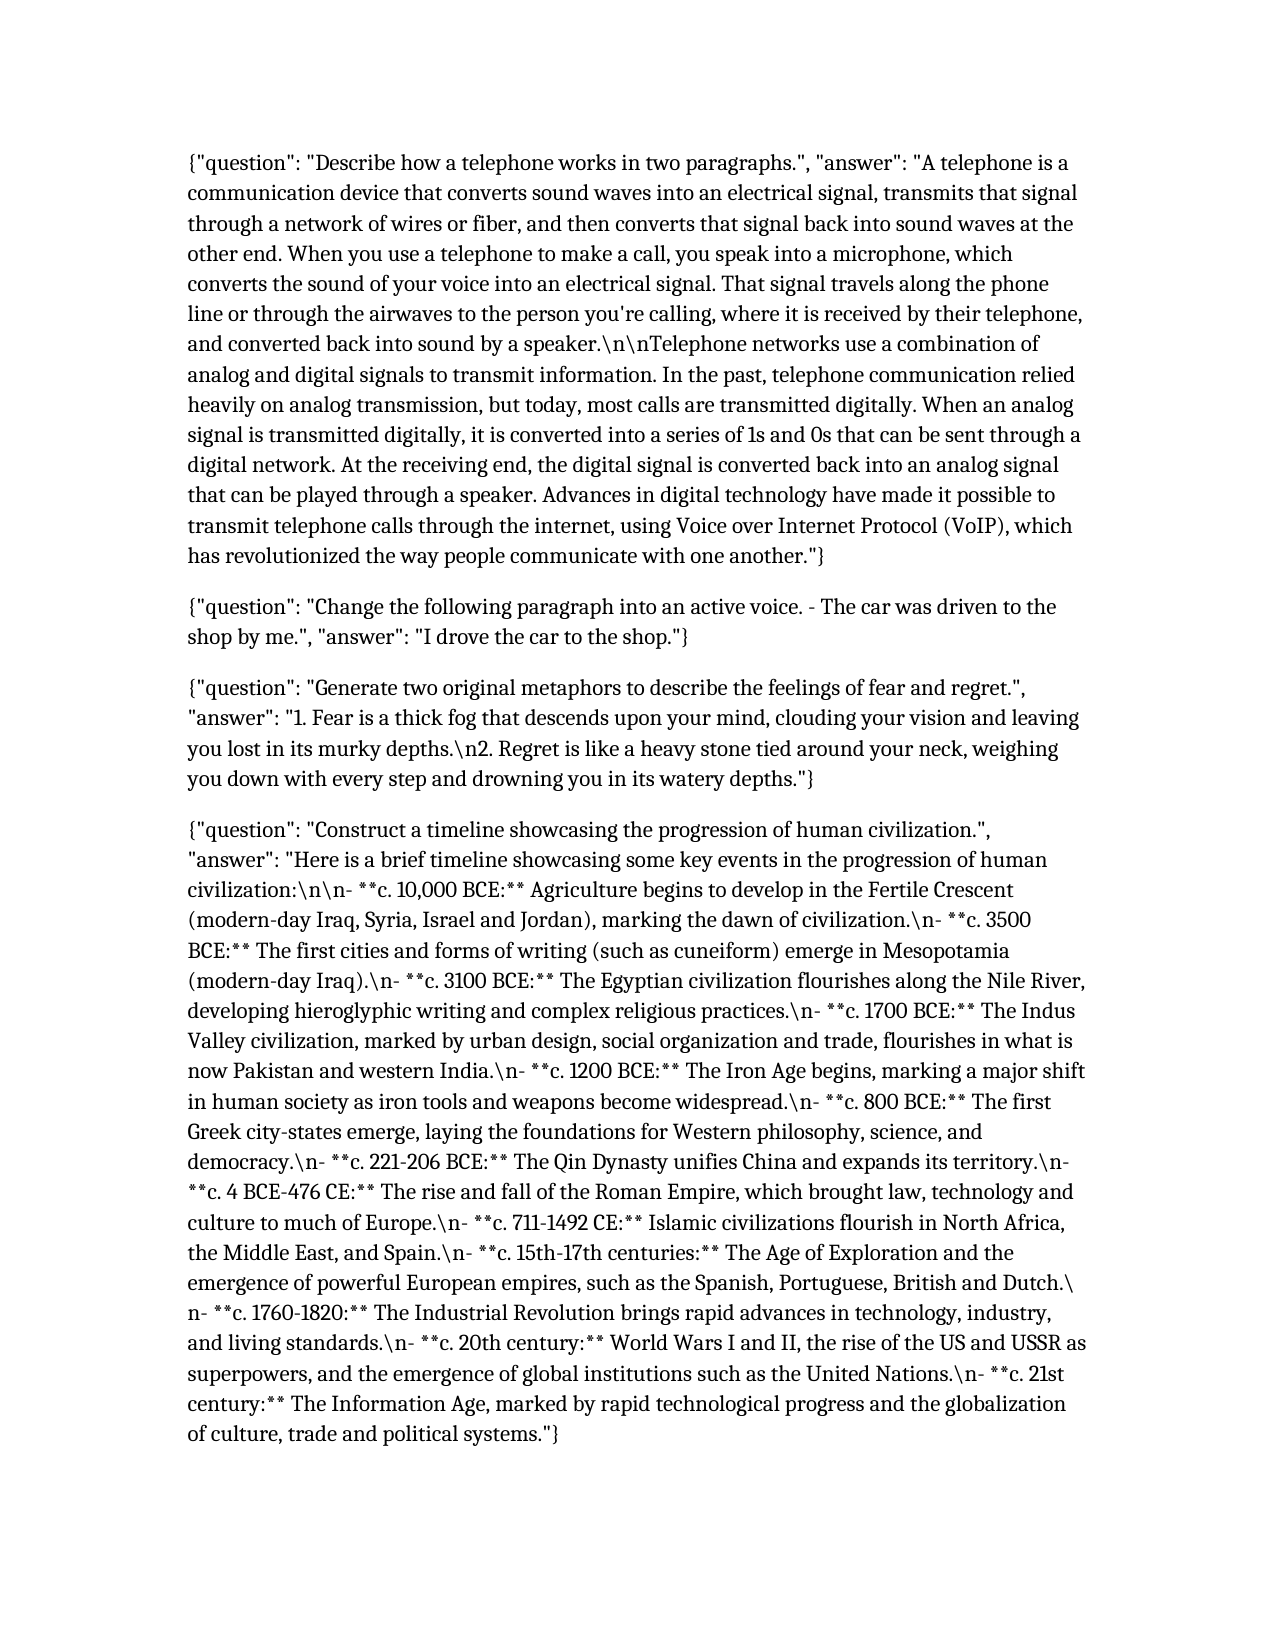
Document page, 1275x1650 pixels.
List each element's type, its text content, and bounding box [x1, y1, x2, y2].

text {"question": "Generate two original metaphors to describe the feelings of fear and regret.", "answer": "1. Fear is a thick fog that descends upon your mind, clouding your vision and leaving you lost in its murky depths.\n2. Regret is like a heavy stone tied around your neck, weighing you down with every step and drowning you in its watery depths."} [187, 675, 1087, 792]
text {"question": "Change the following paragraph into an active voice. - The car was driven to the shop by me.", "answer": "I drove the car to the shop."} [187, 594, 1087, 650]
text {"question": "Describe how a telephone works in two paragraphs.", "answer": "A telephone is a communication device that converts sound waves into an electrical signal, transmits that signal through a network of wires or fiber, and then converts that signal back into sound waves at the other end. When you use a telephone to make a call, you speak into a microphone, which converts the sound of your voice into an electrical signal. That signal travels along the phone line or through the airwaves to the person you're calling, where it is received by their telephone, and converted back into sound by a speaker.\n\nTelephone networks use a combination of analog and digital signals to transmit information. In the past, telephone communication relied heavily on analog transmission, but today, most calls are transmitted digitally. When an analog signal is transmitted digitally, it is converted into a series of 1s and 0s that can be sent through a digital network. At the receiving end, the digital signal is converted back into an analog signal that can be played through a speaker. Advances in digital technology have made it possible to transmit telephone calls through the internet, using Voice over Internet Protocol (VoIP), which has revolutionized the way people communicate with one another."} [187, 150, 1087, 569]
text {"question": "Construct a timeline showcasing the progression of human civilization.", "answer": "Here is a brief timeline showcasing some key events in the progression of human civilization:\n\n- **c. 10,000 BCE:** Agriculture begins to develop in the Fertile Crescent (modern-day Iraq, Syria, Israel and Jordan), marking the dawn of civilization.\n- **c. 3500 BCE:** The first cities and forms of writing (such as cuneiform) emerge in Mesopotamia (modern-day Iraq).\n- **c. 3100 BCE:** The Egyptian civilization flourishes along the Nile River, developing hieroglyphic writing and complex religious practices.\n- **c. 1700 BCE:** The Indus Valley civilization, marked by urban design, social organization and trade, flourishes in what is now Pakistan and western India.\n- **c. 1200 BCE:** The Iron Age begins, marking a major shift in human society as iron tools and weapons become widespread.\n- **c. 800 BCE:** The first Greek city-states emerge, laying the foundations for Western philosophy, science, and democracy.\n- **c. 221-206 BCE:** The Qin Dynasty unifies China and expands its territory.\n- **c. 4 BCE-476 CE:** The rise and fall of the Roman Empire, which brought law, technology and culture to much of Europe.\n- **c. 711-1492 CE:** Islamic civilizations flourish in North Africa, the Middle East, and Spain.\n- **c. 15th-17th centuries:** The Age of Exploration and the emergence of powerful European empires, such as the Spanish, Portuguese, British and Dutch.\n- **c. 1760-1820:** The Industrial Revolution brings rapid advances in technology, industry, and living standards.\n- **c. 20th century:** World Wars I and II, the rise of the US and USSR as superpowers, and the emergence of global institutions such as the United Nations.\n- **c. 21st century:** The Information Age, marked by rapid technological progress and the globalization of culture, trade and political systems."} [187, 817, 1087, 1447]
